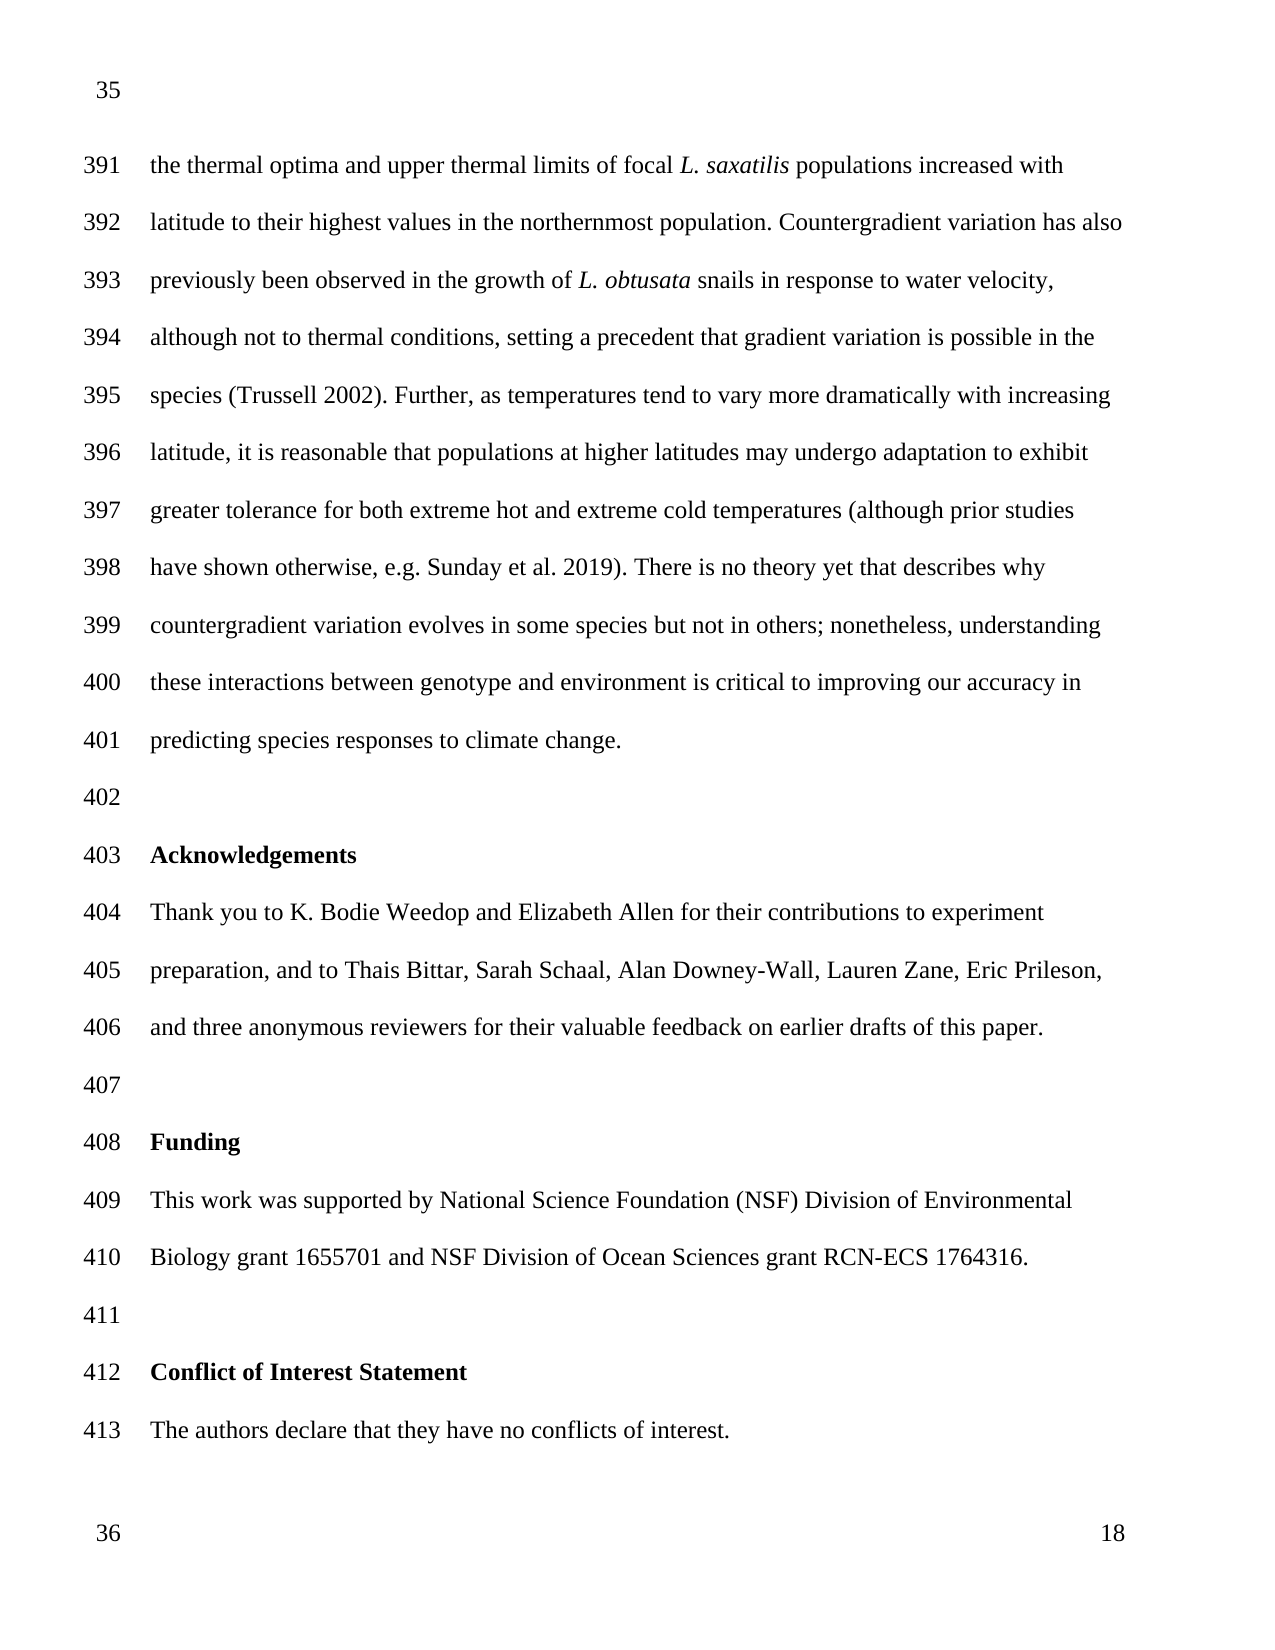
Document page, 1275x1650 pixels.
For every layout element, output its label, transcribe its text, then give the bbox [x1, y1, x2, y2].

text This work was supported by National Science Foundation (NSF) Division of Environmental Biology grant 1655701 and NSF Division of Ocean Sciences grant RCN-ECS 1764316. [150, 1185, 1125, 1271]
text Acknowledgements [150, 840, 1125, 869]
text Funding [150, 1127, 1125, 1156]
text Thank you to K. Bodie Weedop and Elizabeth Allen for their contributions to experiment preparation, and to Thais Bittar, Sarah Schaal, Alan Downey-Wall, Lauren Zane, Eric Prileson, and three anonymous reviewers for their valuable feedback on earlier drafts of this paper. [150, 897, 1125, 1041]
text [150, 150, 1125, 754]
text The authors declare that they have no conflicts of interest. [150, 1415, 1125, 1444]
subtitle Conflict of Interest Statement [150, 1357, 1125, 1386]
